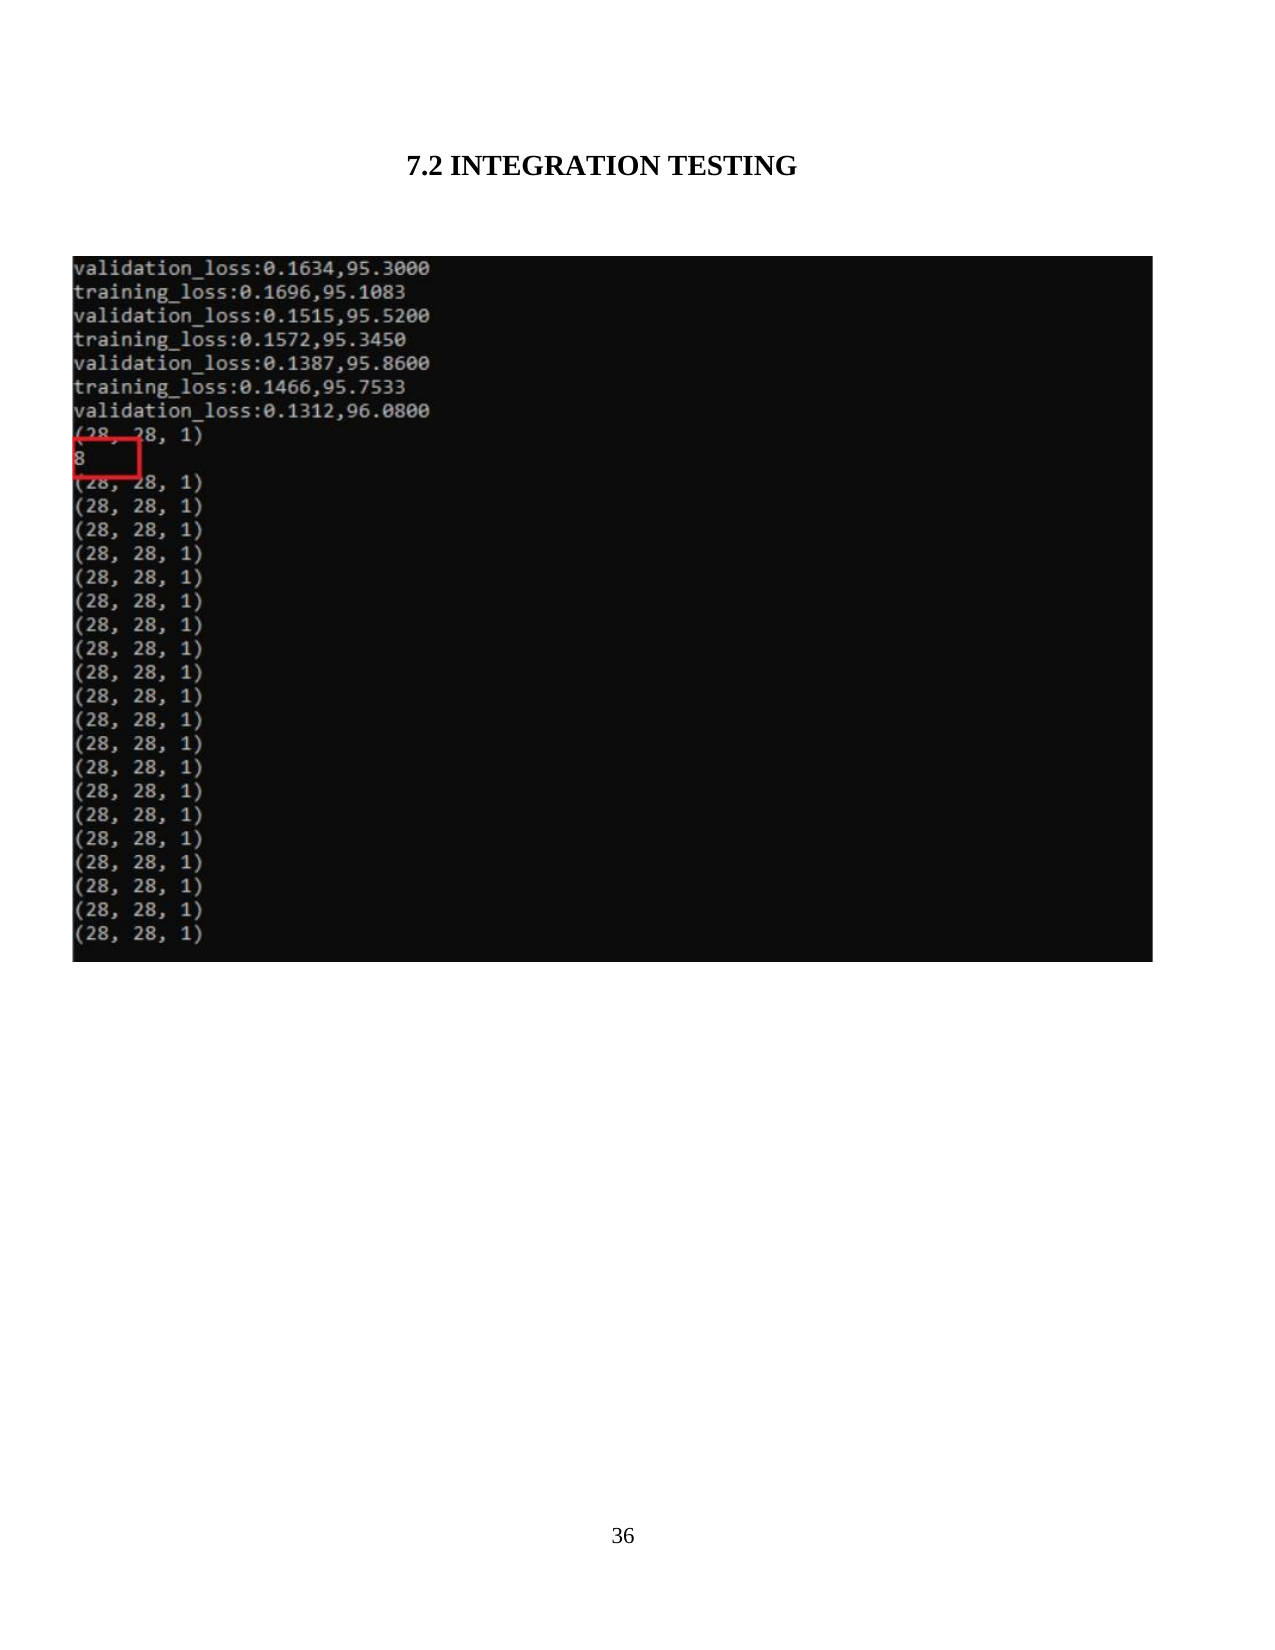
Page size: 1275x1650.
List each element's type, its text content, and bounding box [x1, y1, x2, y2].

text 7.2 INTEGRATION TESTING [56, 148, 1189, 181]
picture [72, 256, 1153, 962]
